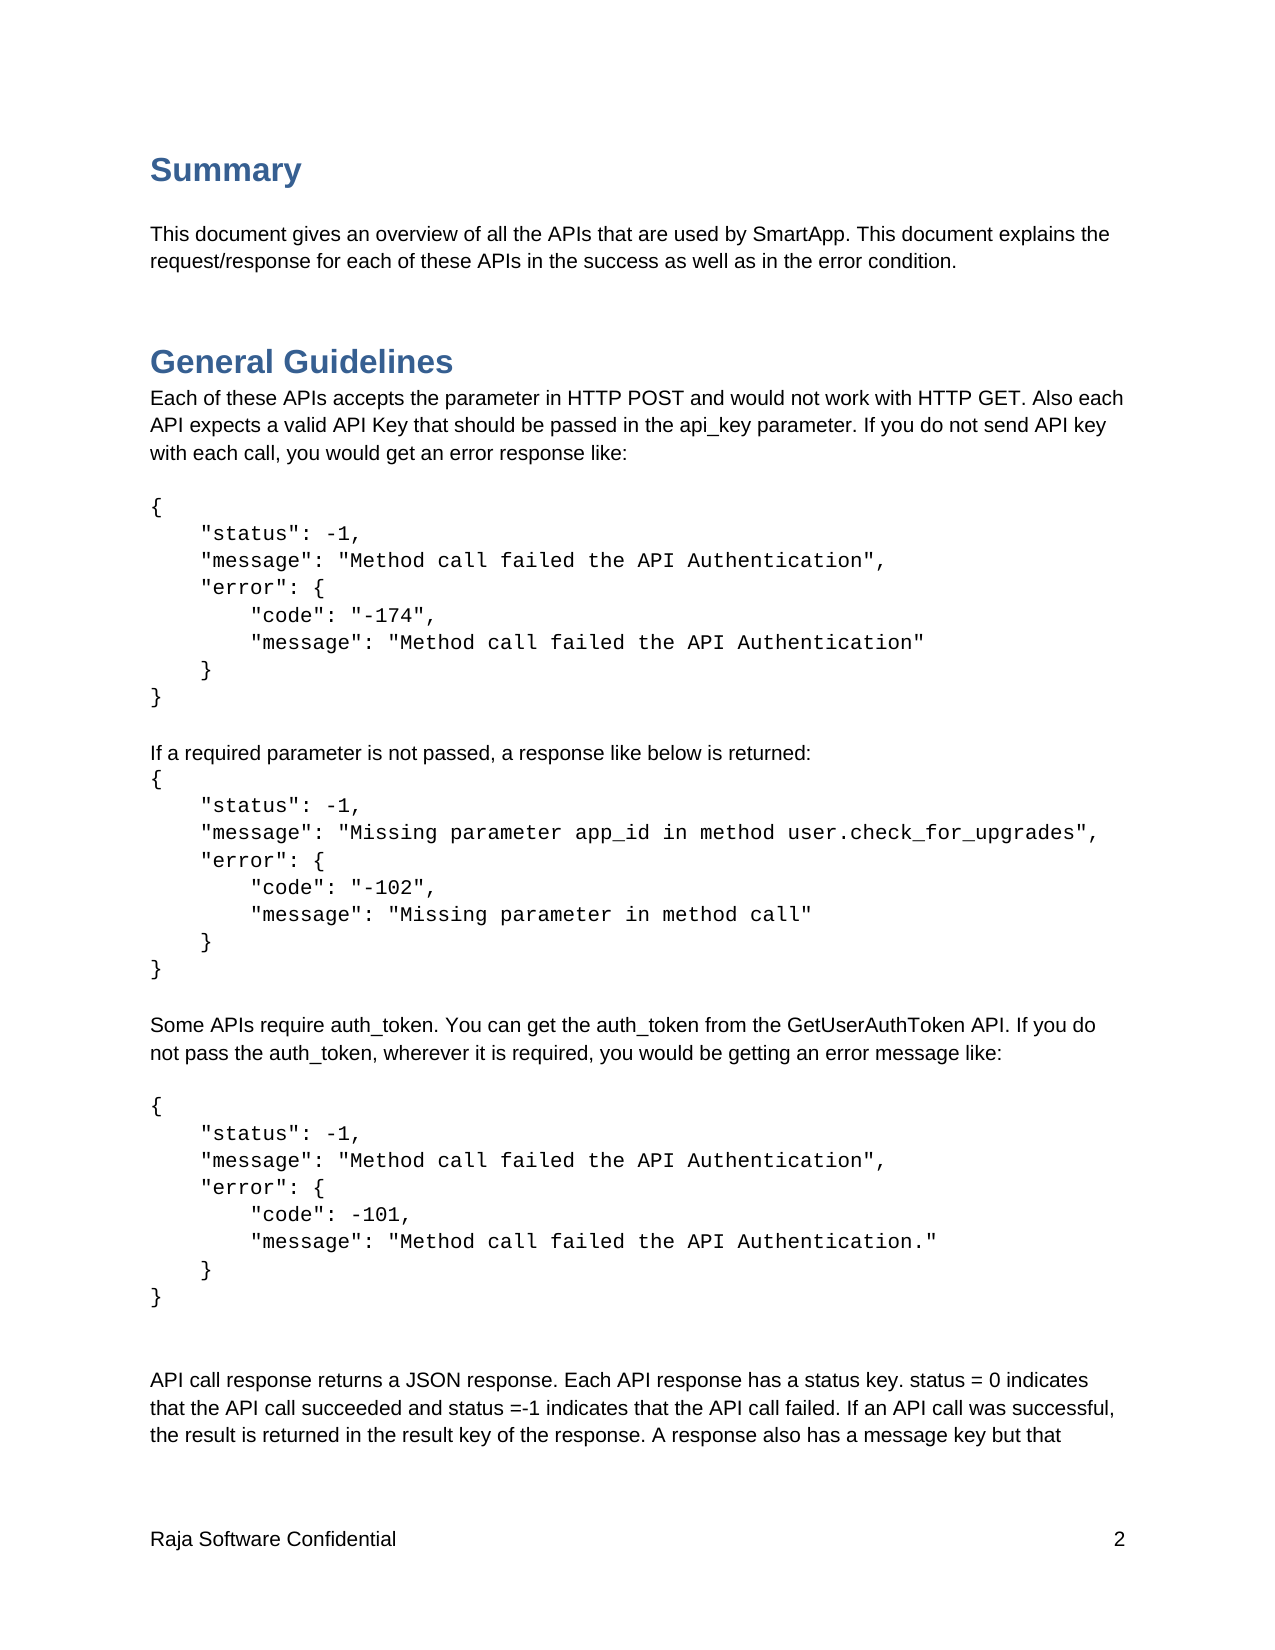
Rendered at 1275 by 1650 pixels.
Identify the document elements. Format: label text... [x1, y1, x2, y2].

text "message": "Method call failed the API Authentication", [150, 550, 1125, 574]
text "message": "Missing parameter app_id in method user.check_for_upgrades", [150, 822, 1125, 846]
text } [150, 686, 1125, 710]
text This document gives an overview of all the APIs that are used by SmartApp. This document explains the request/response for each of these APIs in the success as well as in the error condition. [150, 222, 1125, 273]
text } [150, 958, 1125, 982]
text "error": { [150, 1177, 1125, 1201]
text "status": -1, [150, 795, 1125, 819]
text "code": "-102", [150, 877, 1125, 900]
text "message": "Method call failed the API Authentication" [150, 632, 1125, 655]
text "message": "Method call failed the API Authentication." [150, 1231, 1125, 1255]
text "code": -101, [150, 1204, 1125, 1228]
text Each of these APIs accepts the parameter in HTTP POST and would not work with HTTP GET. Also each API expects a valid API Key that should be passed in the api_key parameter. If you do not send API key with each call, you would get an error response like: [150, 386, 1125, 465]
text { [150, 768, 1125, 792]
text "error": { [150, 577, 1125, 601]
text } [150, 1286, 1125, 1309]
text { [150, 496, 1125, 519]
text "message": "Method call failed the API Authentication", [150, 1150, 1125, 1173]
subtitle General Guidelines [150, 342, 1125, 380]
text { [150, 1096, 1125, 1119]
text } [150, 1259, 1125, 1282]
text } [150, 931, 1125, 955]
text "code": "-174", [150, 604, 1125, 628]
text Some APIs require auth_token. You can get the auth_token from the GetUserAuthToken API. If you do not pass the auth_token, wherever it is required, you would be getting an error message like: [150, 1013, 1125, 1064]
text "status": -1, [150, 523, 1125, 547]
text If a required parameter is not passed, a response like below is returned: [150, 741, 1125, 764]
text "status": -1, [150, 1123, 1125, 1146]
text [150, 1368, 1125, 1447]
text "message": "Missing parameter in method call" [150, 904, 1125, 928]
subtitle Summary [150, 150, 1125, 188]
text } [150, 659, 1125, 683]
text "error": { [150, 849, 1125, 873]
